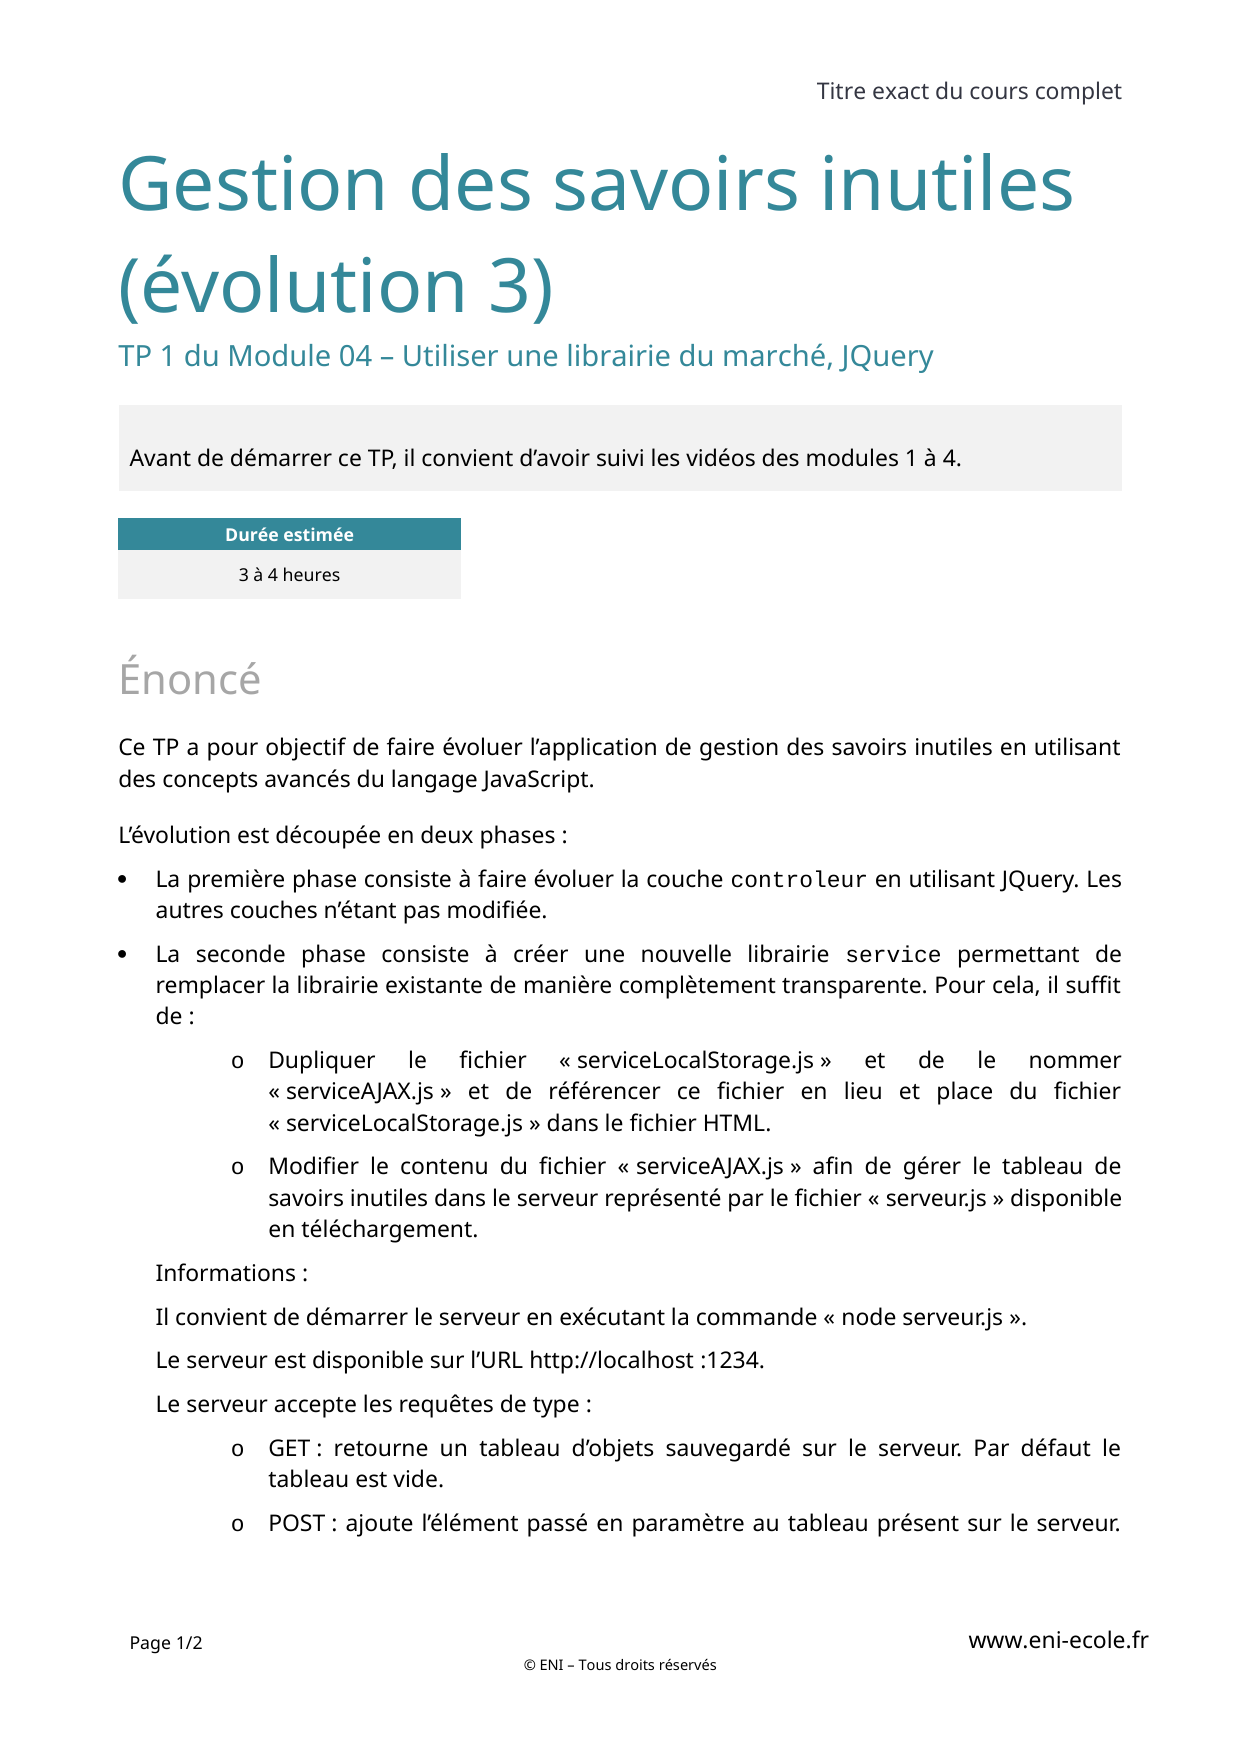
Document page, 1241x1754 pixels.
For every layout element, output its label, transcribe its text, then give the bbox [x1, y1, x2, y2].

text L’évolution est découpée en deux phases : [118, 819, 1122, 850]
list Le serveur est disponible sur l’URL http://localhost :1234. [155, 1344, 1122, 1375]
text La première phase consiste à faire évoluer la couche controleur en utilisant JQuery. Les autres couches n’étant pas modifiée. [118, 862, 1122, 925]
subtitle TP 1 du Module 04 – Utiliser une librairie du marché, JQuery [118, 335, 1122, 374]
text La seconde phase consiste à créer une nouvelle librairie service permettant de remplacer la librairie existante de manière complètement transparente. Pour cela, il suffit de : [118, 938, 1122, 1031]
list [231, 1507, 1122, 1538]
list Informations : [155, 1257, 1122, 1288]
table_header Avant de démarrer ce TP, il convient d’avoir suivi les vidéos des modules 1 à 4. [119, 405, 1122, 491]
list Il convient de démarrer le serveur en exécutant la commande « node serveur.js ». [155, 1300, 1122, 1332]
table_cell 3 à 4 heures [118, 550, 461, 599]
list Le serveur accepte les requêtes de type : [155, 1388, 1122, 1419]
list GET : retourne un tableau d’objets sauvegardé sur le serveur. Par défaut le tableau est vide. [231, 1432, 1122, 1494]
list Modifier le contenu du fichier « serviceAJAX.js » afin de gérer le tableau de savoirs inutiles dans le serveur représenté par le fichier « serveur.js » disponible en téléchargement. [231, 1150, 1122, 1244]
text Énoncé [118, 649, 1122, 706]
title Gestion des savoirs inutiles (évolution 3) [118, 130, 1122, 335]
text Ce TP a pour objectif de faire évoluer l’application de gestion des savoirs inutiles en utilisant des concepts avancés du langage JavaScript. [118, 731, 1122, 794]
table_header Durée estimée [118, 518, 461, 550]
list Dupliquer le fichier « serviceLocalStorage.js » et de le nommer « serviceAJAX.js » et de référencer ce fichier en lieu et place du fichier « serviceLocalStorage.js » dans le fichier HTML. [231, 1044, 1122, 1138]
